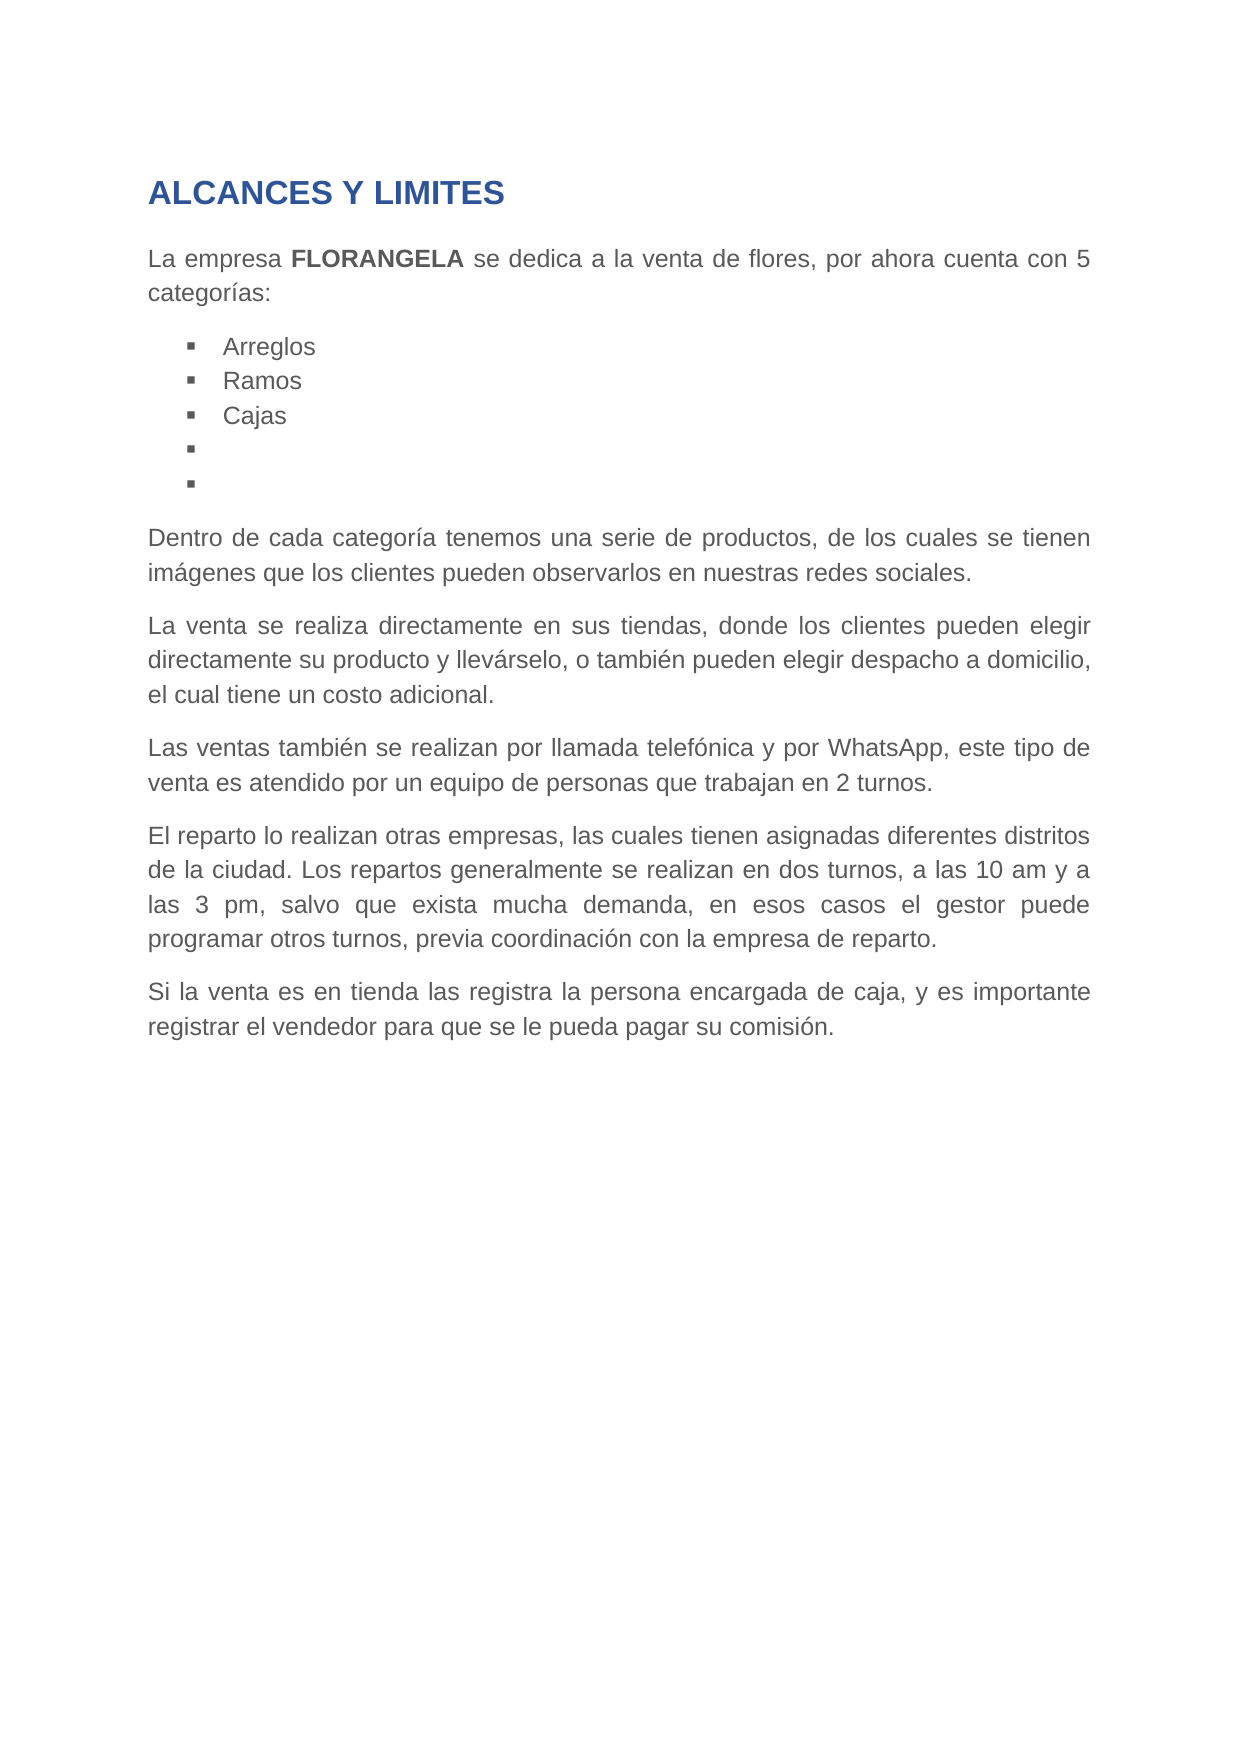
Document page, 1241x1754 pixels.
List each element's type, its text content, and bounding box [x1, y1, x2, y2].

text La venta se realiza directamente en sus tiendas, donde los clientes pueden elegir directamente su producto y llevárselo, o también pueden elegir despacho a domicilio, el cual tiene un costo adicional. [148, 611, 1092, 708]
text Las ventas también se realizan por llamada telefónica y por WhatsApp, este tipo de venta es atendido por un equipo de personas que trabajan en 2 turnos. [148, 733, 1092, 796]
list Cajas [185, 401, 1092, 429]
list Arreglos [185, 331, 1092, 360]
text El reparto lo realizan otras empresas, las cuales tienen asignadas diferentes distritos de la ciudad. Los repartos generalmente se realizan en dos turnos, a las 10 am y a las 3 pm, salvo que exista mucha demanda, en esos casos el gestor puede programar otros turnos, previa coordinación con la empresa de reparto. [148, 821, 1092, 953]
text La empresa FLORANGELA se dedica a la venta de flores, por ahora cuenta con 5 categorías: [148, 244, 1092, 307]
text Dentro de cada categoría tenemos una serie de productos, de los cuales se tienen imágenes que los clientes pueden observarlos en nuestras redes sociales. [148, 523, 1092, 586]
list Ramos [185, 366, 1092, 395]
subtitle ALCANCES Y LIMITES [148, 173, 1092, 211]
text Si la venta es en tienda las registra la persona encargada de caja, y es importante registrar el vendedor para que se le pueda pagar su comisión. [148, 977, 1092, 1041]
